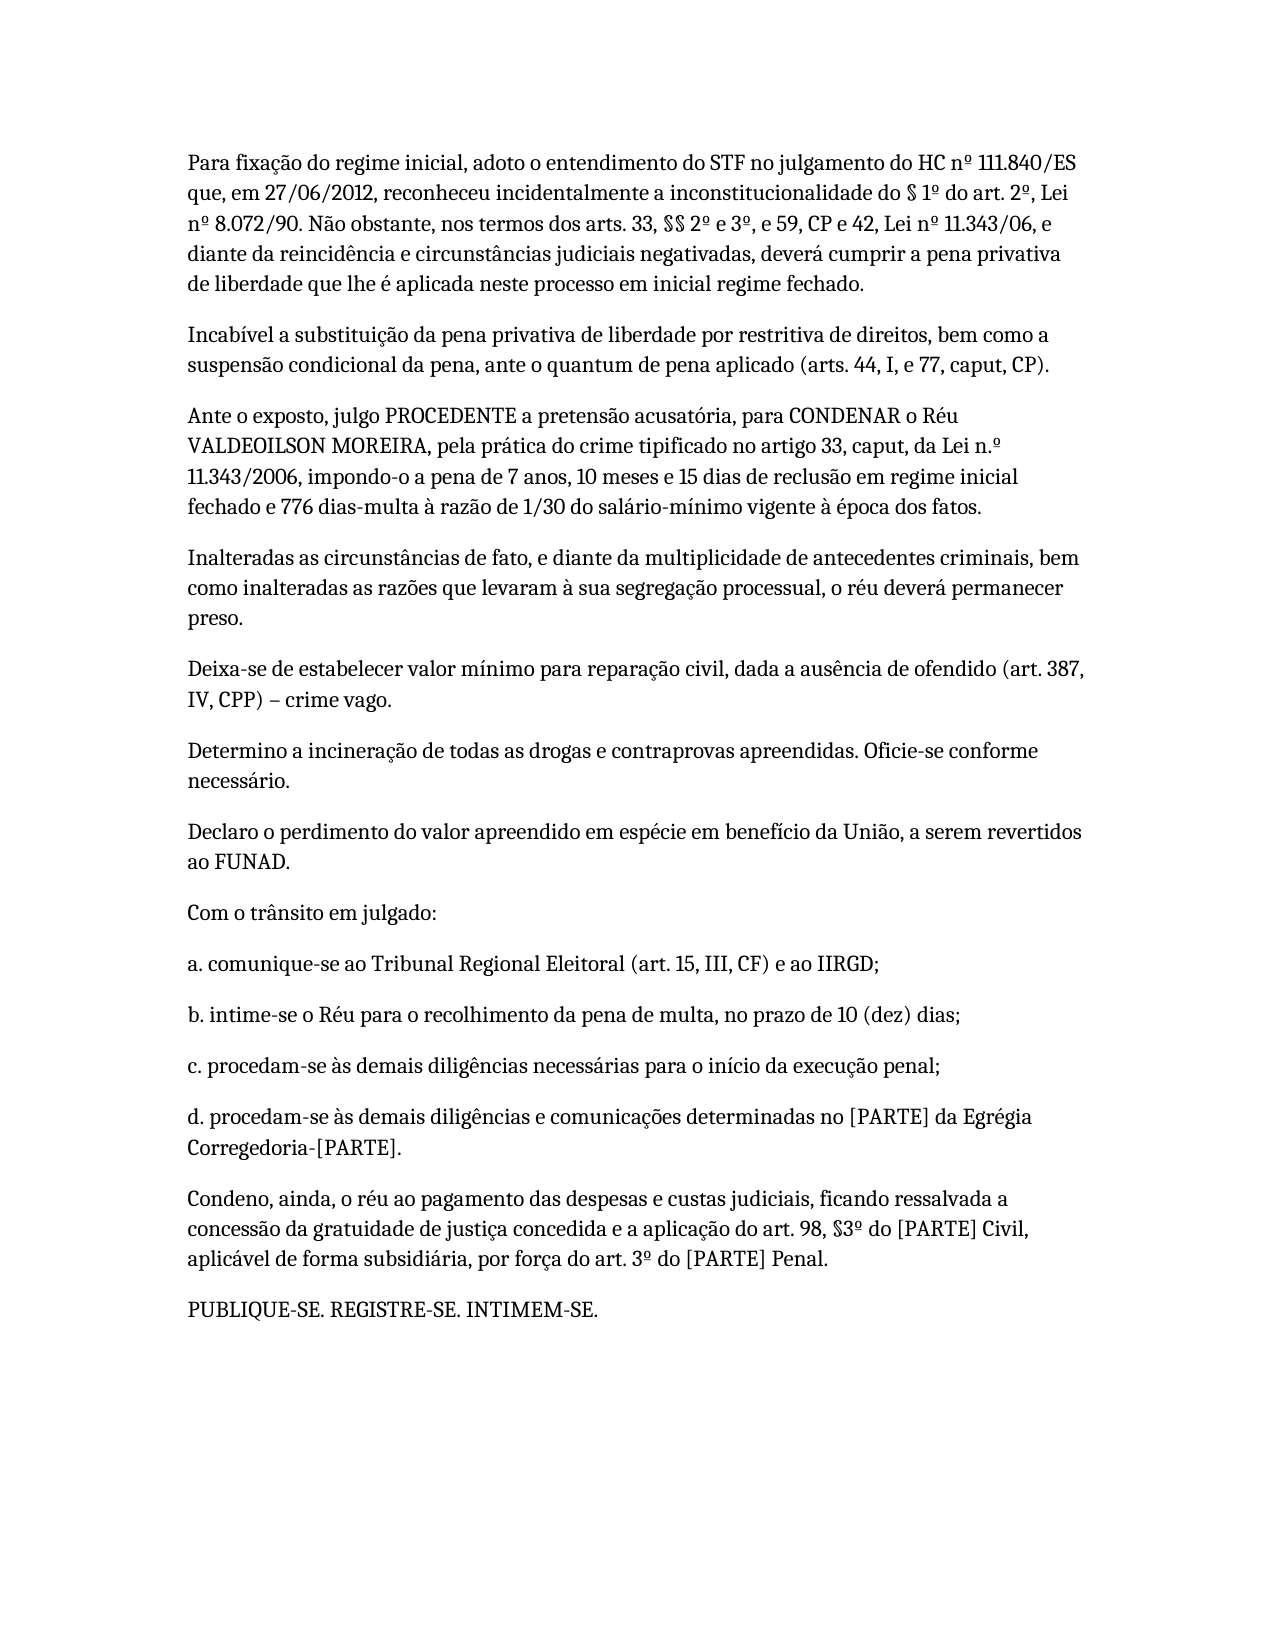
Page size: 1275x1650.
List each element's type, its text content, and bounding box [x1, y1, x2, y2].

text c. procedam-se às demais diligências necessárias para o início da execução penal; [187, 1053, 1087, 1079]
text Declaro o perdimento do valor apreendido em espécie em benefício da União, a serem revertidos ao FUNAD. [187, 819, 1087, 875]
text PUBLIQUE-SE. REGISTRE-SE. INTIMEM-SE. [187, 1297, 1087, 1323]
text Determino a incineração de todas as drogas e contraprovas apreendidas. Oficie-se conforme necessário. [187, 737, 1087, 794]
text Incabível a substituição da pena privativa de liberdade por restritiva de direitos, bem como a suspensão condicional da pena, ante o quantum de pena aplicado (arts. 44, I, e 77, caput, CP). [187, 322, 1087, 378]
text Com o trânsito em julgado: [187, 900, 1087, 926]
text d. procedam-se às demais diligências e comunicações determinadas no [PARTE] da Egrégia Corregedoria-[PARTE]. [187, 1104, 1087, 1161]
text Condeno, ainda, o réu ao pagamento das despesas e custas judiciais, ficando ressalvada a concessão da gratuidade de justiça concedida e a aplicação do art. 98, §3º do [PARTE] Civil, aplicável de forma subsidiária, por força do art. 3º do [PARTE] Penal. [187, 1185, 1087, 1272]
text Inalteradas as circunstâncias de fato, e diante da multiplicidade de antecedentes criminais, bem como inalteradas as razões que levaram à sua segregação processual, o réu deverá permanecer preso. [187, 545, 1087, 632]
text Deixa-se de estabelecer valor mínimo para reparação civil, dada a ausência de ofendido (art. 387, IV, CPP) – crime vago. [187, 656, 1087, 713]
text a. comunique-se ao Tribunal Regional Eleitoral (art. 15, III, CF) e ao IIRGD; [187, 951, 1087, 977]
text b. intime-se o Réu para o recolhimento da pena de multa, no prazo de 10 (dez) dias; [187, 1002, 1087, 1028]
text Para fixação do regime inicial, adoto o entendimento do STF no julgamento do HC nº 111.840/ES que, em 27/06/2012, reconheceu incidentalmente a inconstitucionalidade do § 1º do art. 2º, Lei nº 8.072/90. Não obstante, nos termos dos arts. 33, §§ 2º e 3º, e 59, CP e 42, Lei nº 11.343/06, e diante da reincidência e circunstâncias judiciais negativadas, deverá cumprir a pena privativa de liberdade que lhe é aplicada neste processo em inicial regime fechado. [187, 150, 1087, 297]
text Ante o exposto, julgo PROCEDENTE a pretensão acusatória, para CONDENAR o Réu VALDEOILSON MOREIRA, pela prática do crime tipificado no artigo 33, caput, da Lei n.º 11.343/2006, impondo-o a pena de 7 anos, 10 meses e 15 dias de reclusão em regime inicial fechado e 776 dias-multa à razão de 1/30 do salário-mínimo vigente à época dos fatos. [187, 403, 1087, 520]
